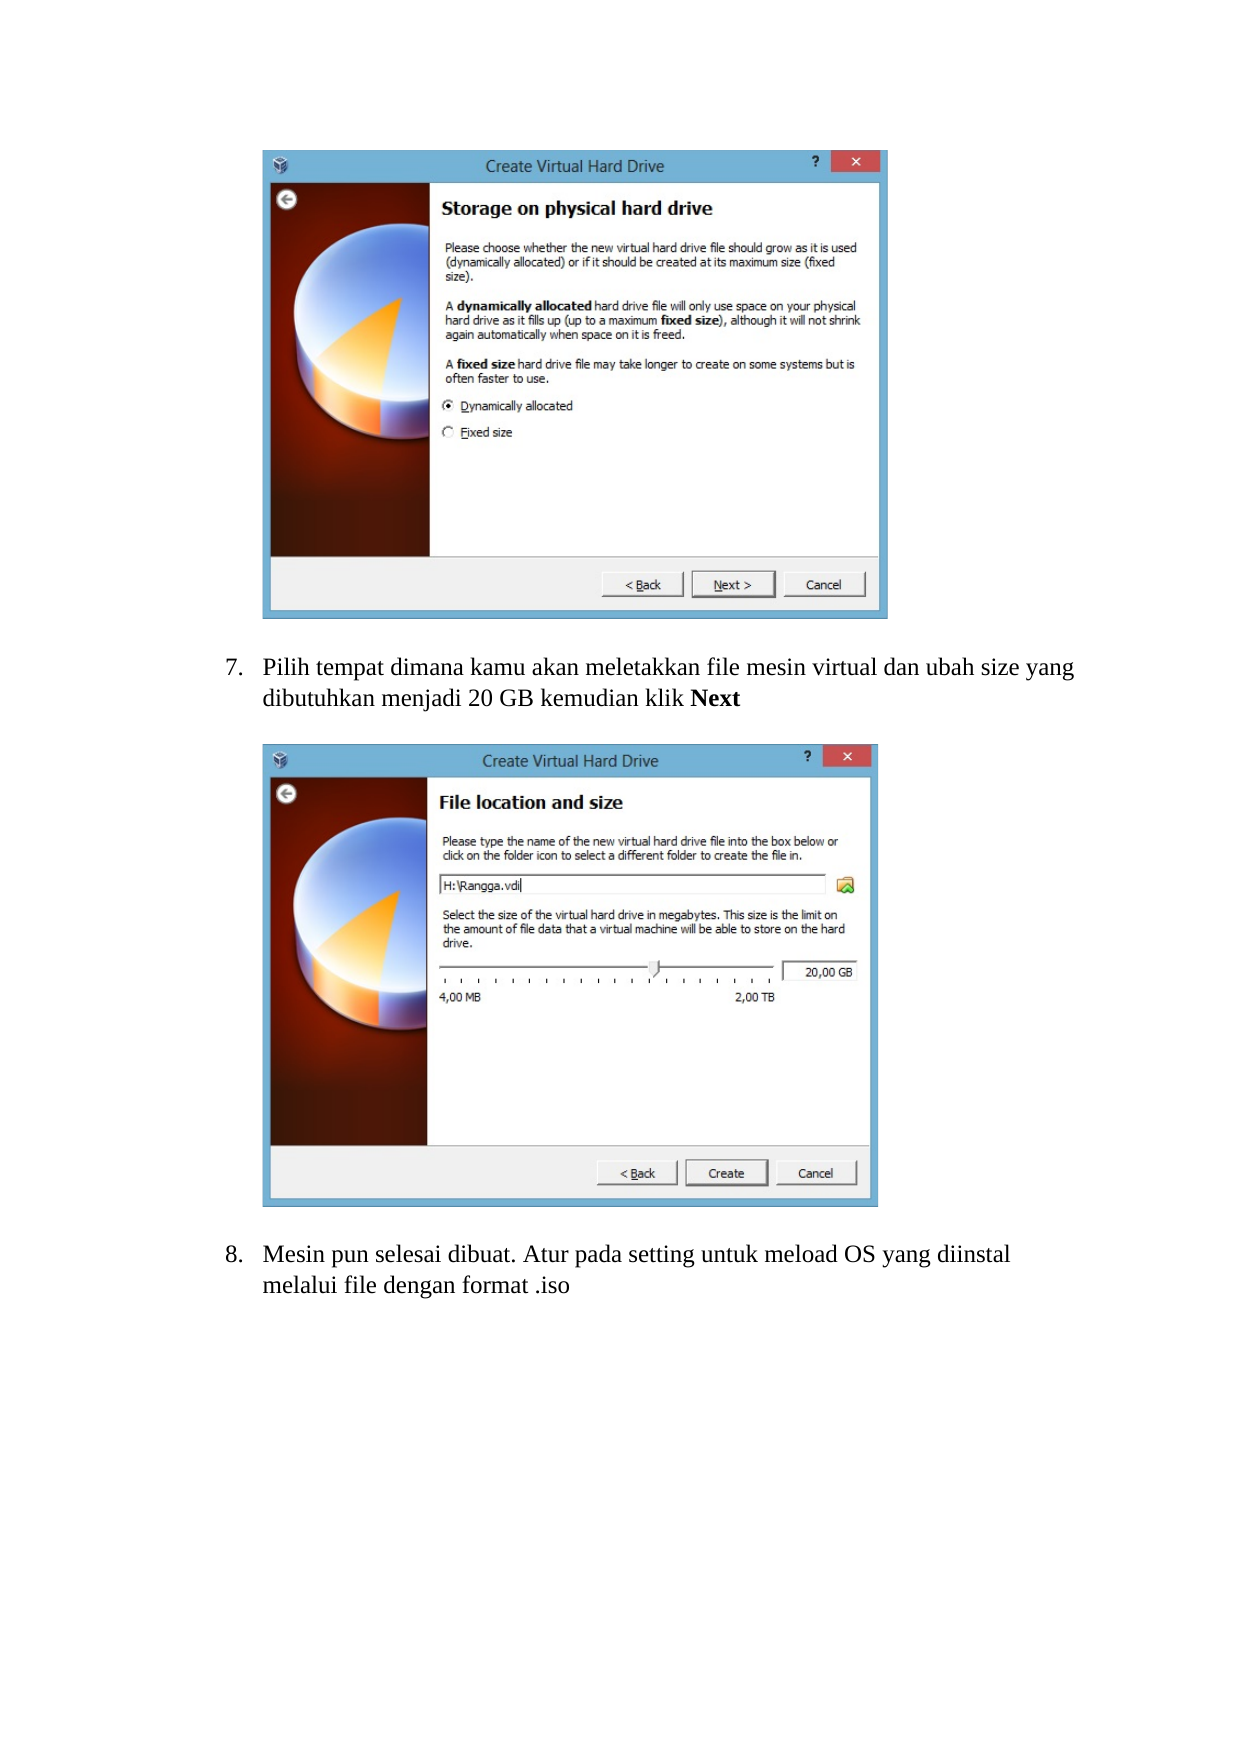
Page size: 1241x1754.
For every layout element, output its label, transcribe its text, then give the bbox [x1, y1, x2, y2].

list Mesin pun selesai dibuat. Atur pada setting untuk meload OS yang diinstal melalui file dengan format .iso [225, 1239, 1090, 1299]
list Pilih tempat dimana kamu akan meletakkan file mesin virtual dan ubah size yang dibutuhkan menjadi 20 GB kemudian klik Next [225, 652, 1090, 711]
picture [262, 150, 888, 619]
picture [262, 744, 879, 1207]
